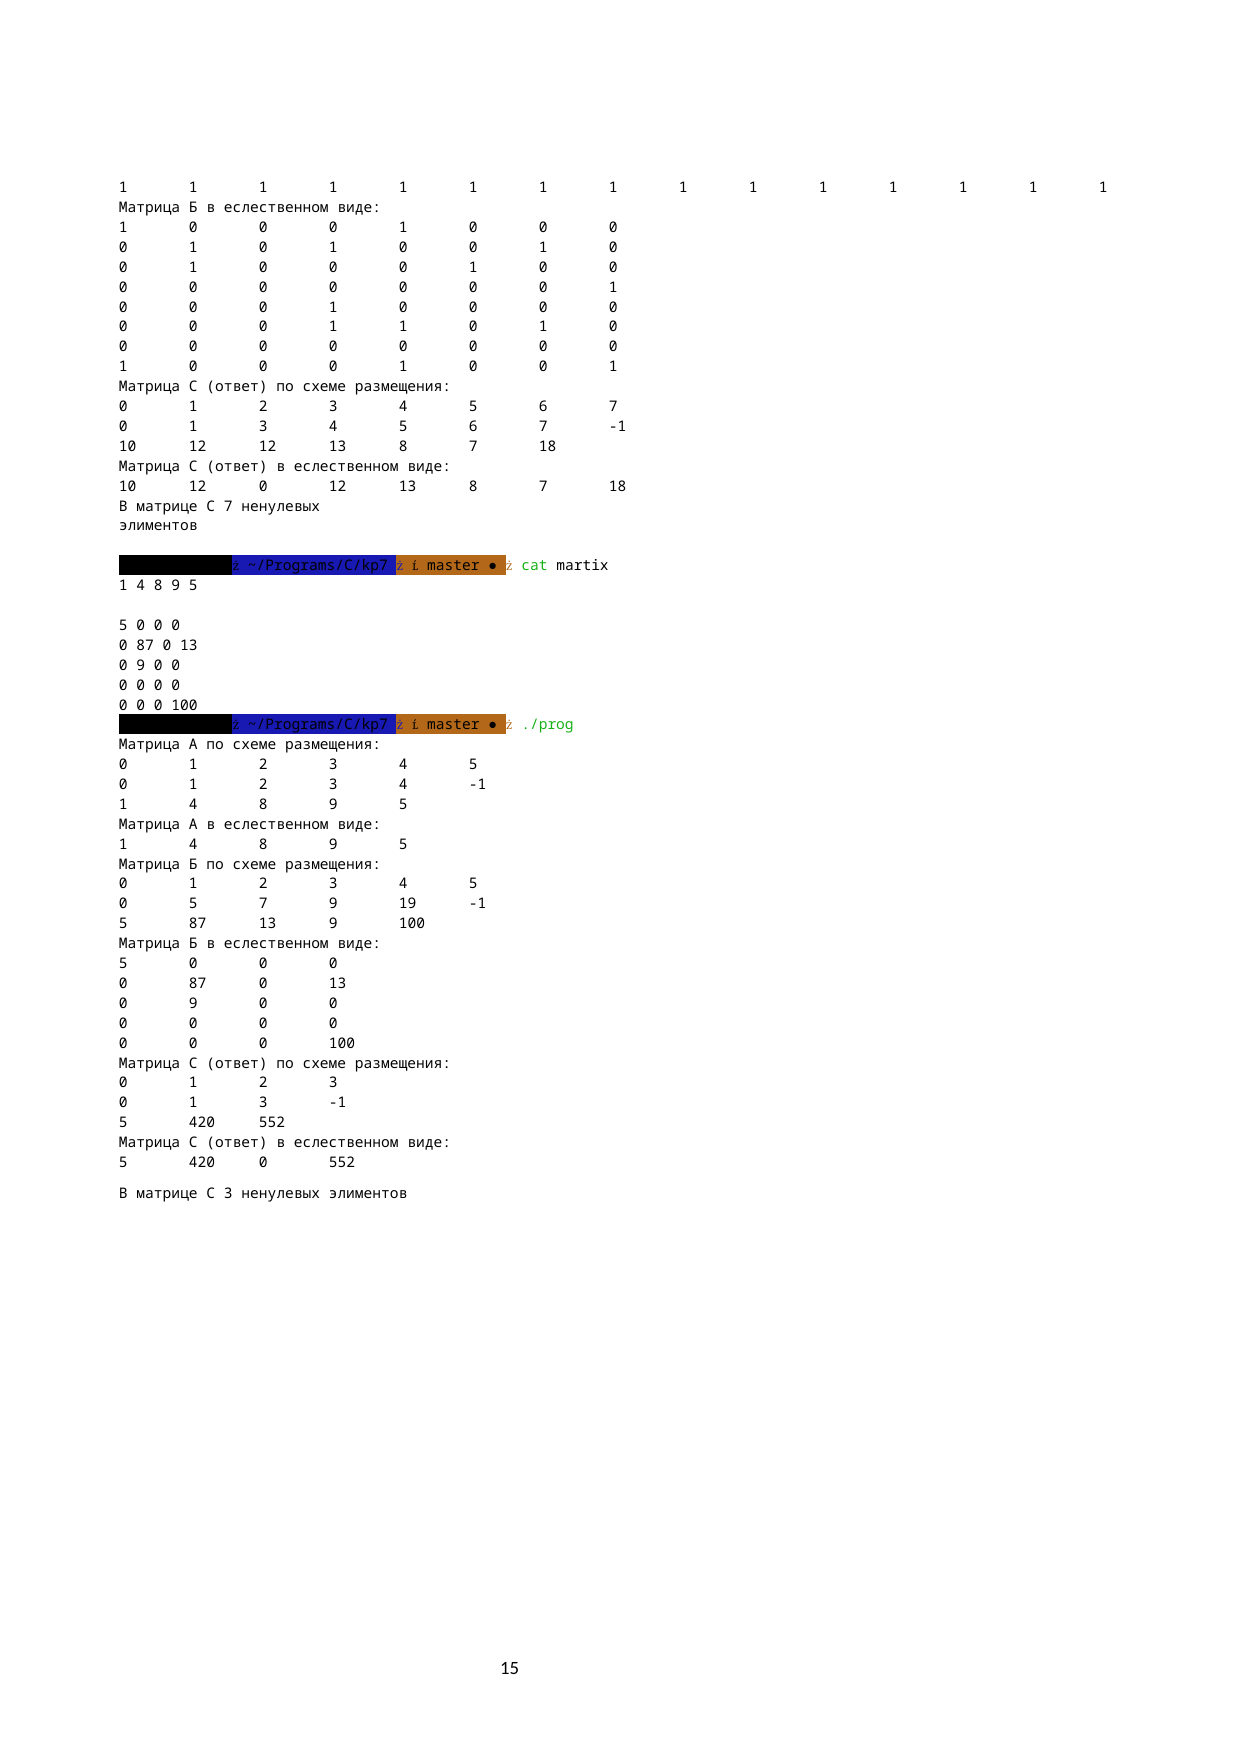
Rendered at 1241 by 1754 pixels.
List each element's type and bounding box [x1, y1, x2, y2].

text [118, 177, 1182, 1206]
